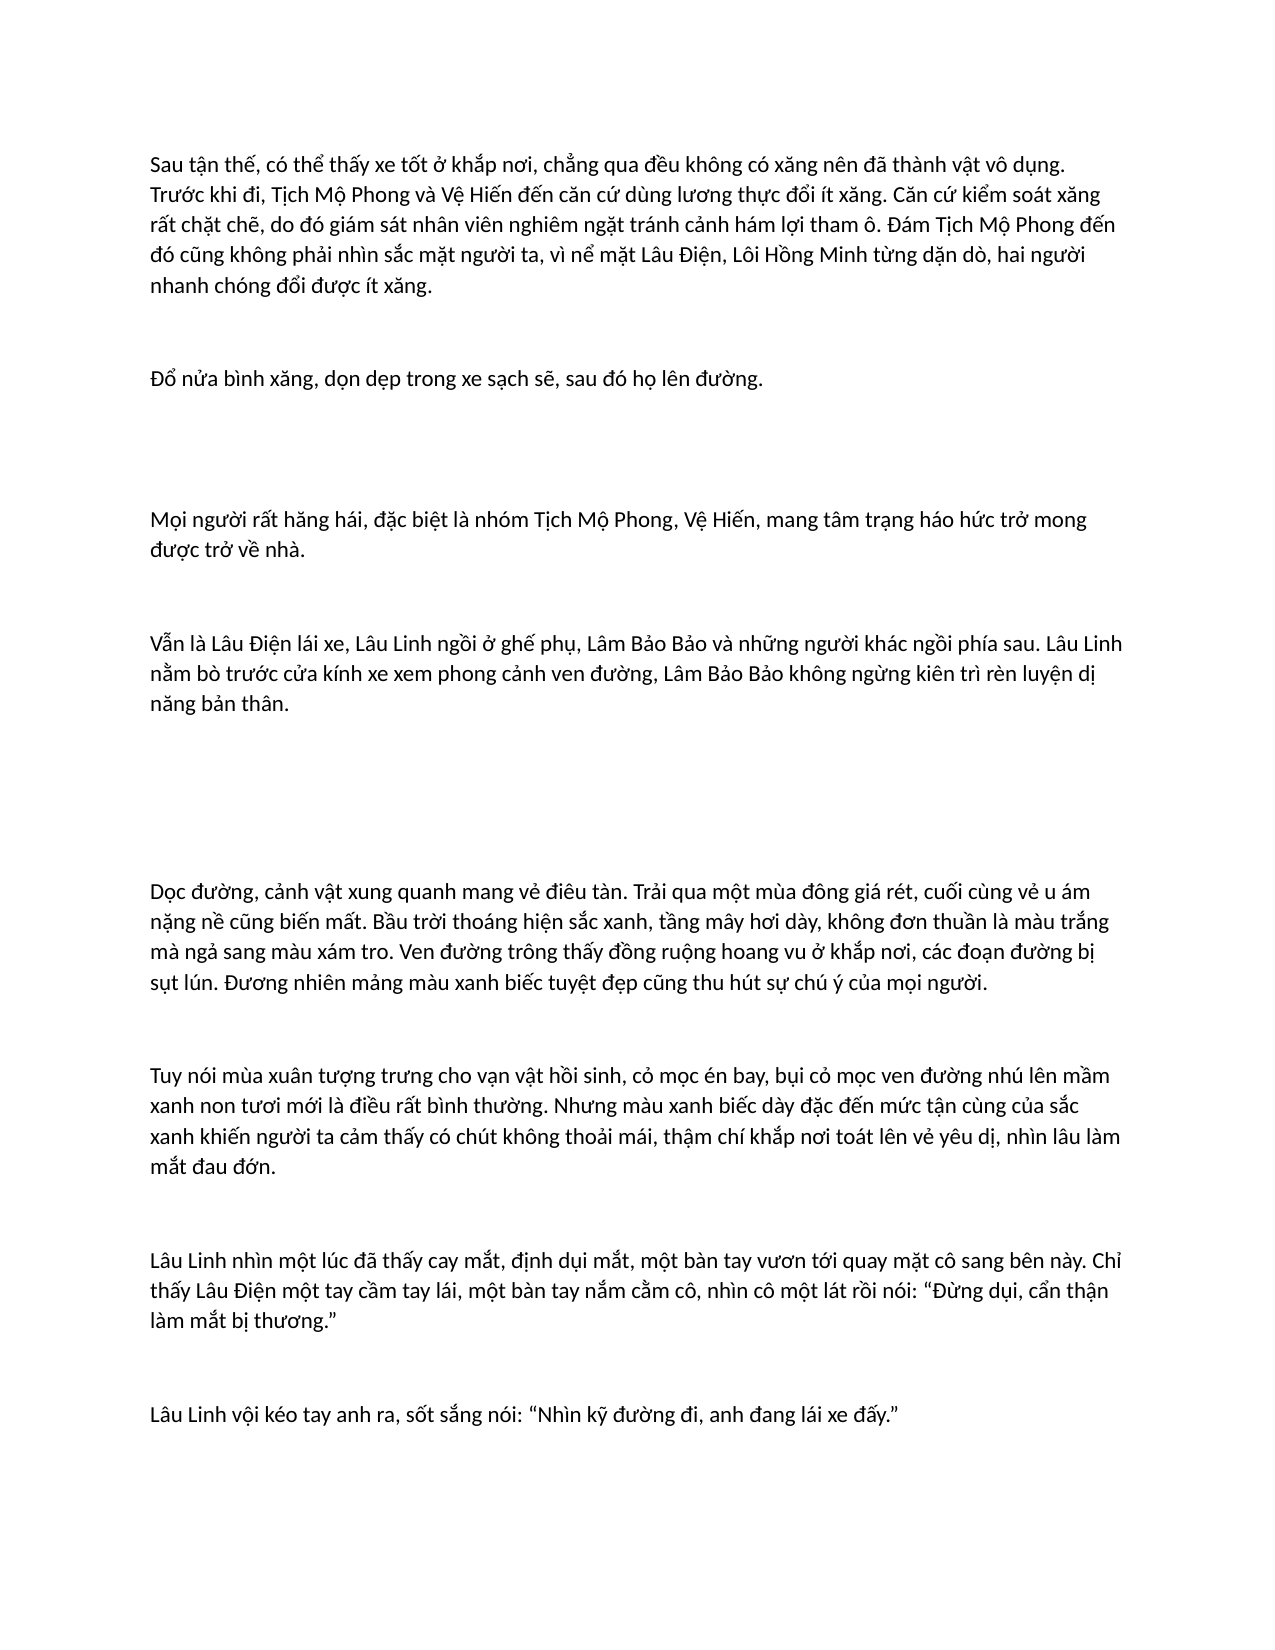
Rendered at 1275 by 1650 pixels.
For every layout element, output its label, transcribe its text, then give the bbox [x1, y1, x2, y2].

text Dọc đường, cảnh vật xung quanh mang vẻ điêu tàn. Trải qua một mùa đông giá rét, cuối cùng vẻ u ám nặng nề cũng biến mất. Bầu trời thoáng hiện sắc xanh, tầng mây hơi dày, không đơn thuần là màu trắng mà ngả sang màu xám tro. Ven đường trông thấy đồng ruộng hoang vu ở khắp nơi, các đoạn đường bị sụt lún. Đương nhiên mảng màu xanh biếc tuyệt đẹp cũng thu hút sự chú ý của mọi người. [150, 877, 1125, 996]
text Vẫn là Lâu Điện lái xe, Lâu Linh ngồi ở ghế phụ, Lâm Bảo Bảo và những người khác ngồi phía sau. Lâu Linh nằm bò trước cửa kính xe xem phong cảnh ven đường, Lâm Bảo Bảo không ngừng kiên trì rèn luyện dị năng bản thân. [150, 629, 1125, 718]
text Lâu Linh vội kéo tay anh ra, sốt sắng nói: “Nhìn kỹ đường đi, anh đang lái xe đấy.” [150, 1400, 1125, 1428]
text Lâu Linh nhìn một lúc đã thấy cay mắt, định dụi mắt, một bàn tay vươn tới quay mặt cô sang bên này. Chỉ thấy Lâu Điện một tay cầm tay lái, một bàn tay nắm cằm cô, nhìn cô một lát rồi nói: “Đừng dụi, cẩn thận làm mắt bị thương.” [150, 1246, 1125, 1334]
text Mọi người rất hăng hái, đặc biệt là nhóm Tịch Mộ Phong, Vệ Hiến, mang tâm trạng háo hức trở mong được trở về nhà. [150, 505, 1125, 563]
text Đổ nửa bình xăng, dọn dẹp trong xe sạch sẽ, sau đó họ lên đường. [150, 364, 1125, 393]
text Sau tận thế, có thể thấy xe tốt ở khắp nơi, chẳng qua đều không có xăng nên đã thành vật vô dụng. Trước khi đi, Tịch Mộ Phong và Vệ Hiến đến căn cứ dùng lương thực đổi ít xăng. Căn cứ kiểm soát xăng rất chặt chẽ, do đó giám sát nhân viên nghiêm ngặt tránh cảnh hám lợi tham ô. Đám Tịch Mộ Phong đến đó cũng không phải nhìn sắc mặt người ta, vì nể mặt Lâu Điện, Lôi Hồng Minh từng dặn dò, hai người nhanh chóng đổi được ít xăng. [150, 150, 1125, 299]
text Tuy nói mùa xuân tượng trưng cho vạn vật hồi sinh, cỏ mọc én bay, bụi cỏ mọc ven đường nhú lên mầm xanh non tươi mới là điều rất bình thường. Nhưng màu xanh biếc dày đặc đến mức tận cùng của sắc xanh khiến người ta cảm thấy có chút không thoải mái, thậm chí khắp nơi toát lên vẻ yêu dị, nhìn lâu làm mắt đau đớn. [150, 1061, 1125, 1180]
